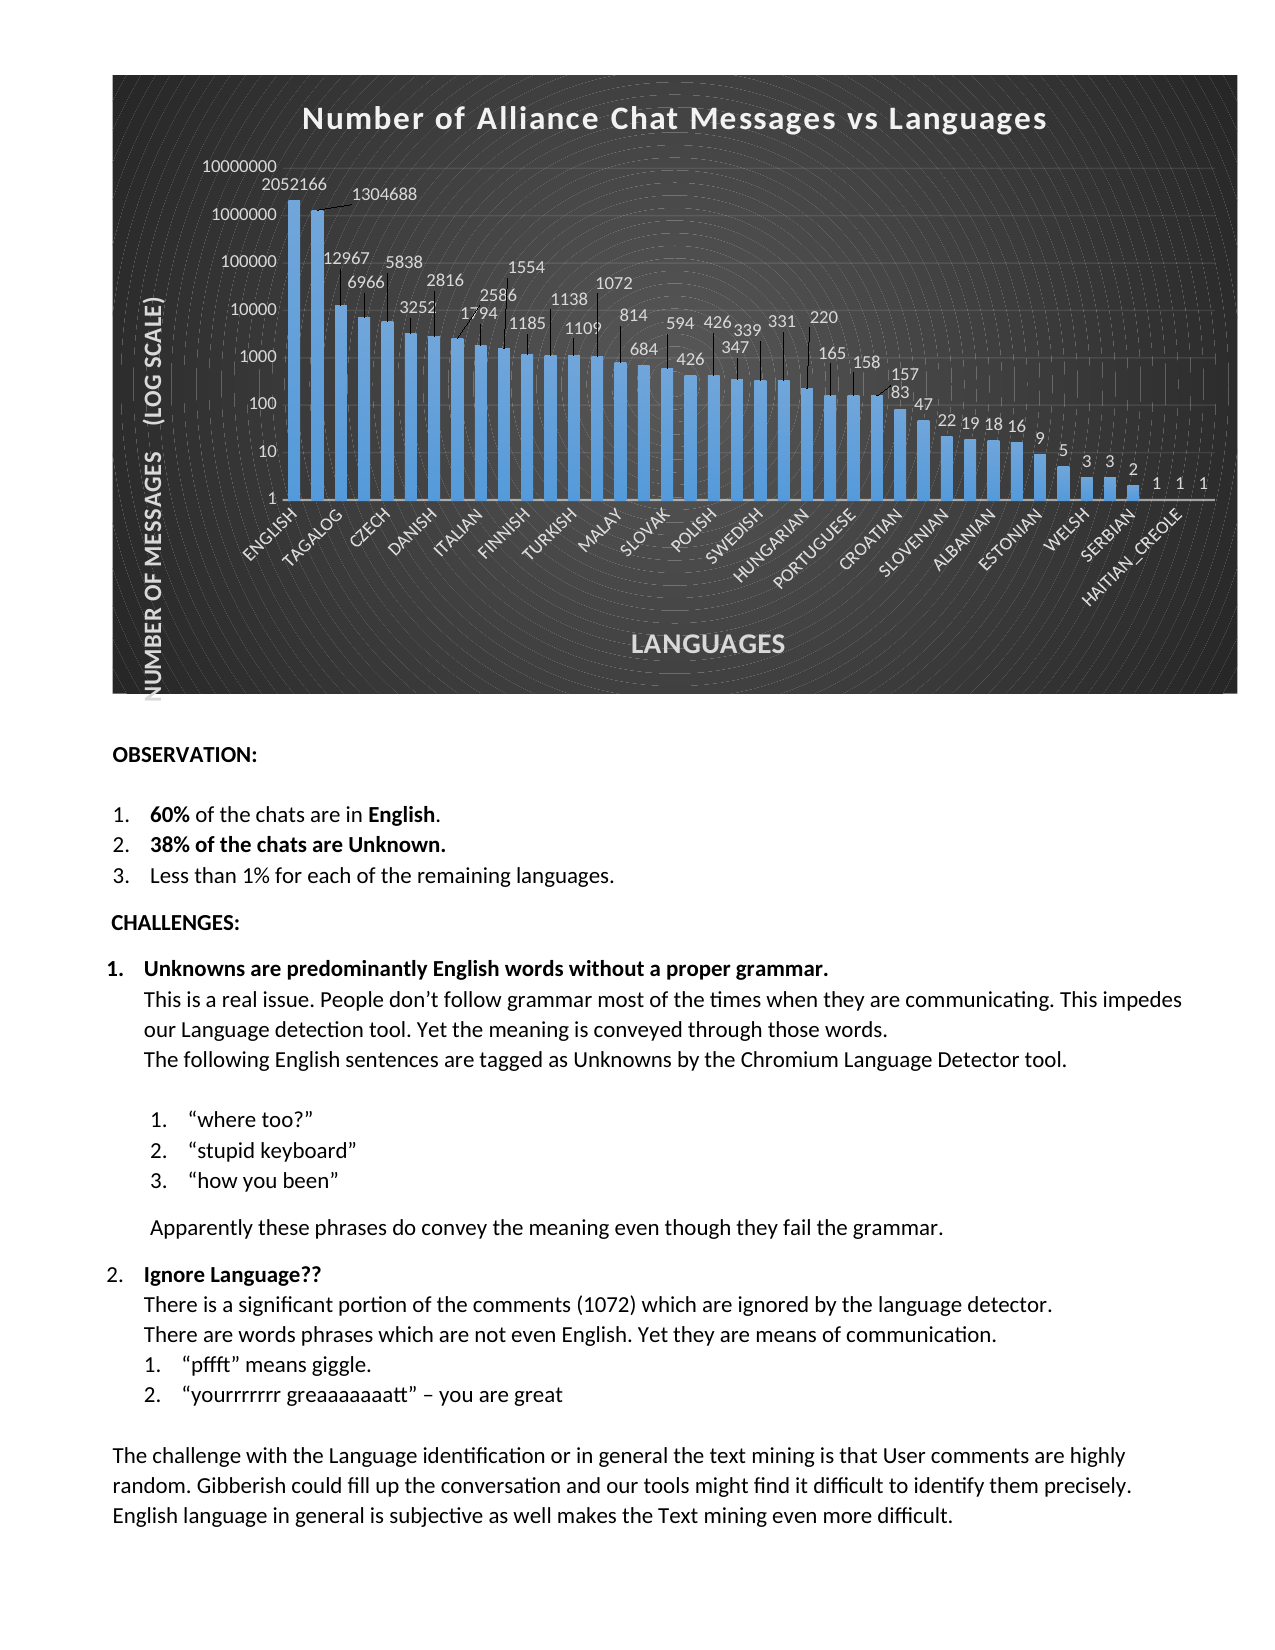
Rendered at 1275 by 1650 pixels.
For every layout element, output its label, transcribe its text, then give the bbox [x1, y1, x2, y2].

list There are words phrases which are not even English. Yet they are means of communication. [144, 1320, 1200, 1348]
list 38% of the chats are Unknown. [112, 831, 1200, 858]
list “where too?” [150, 1106, 1200, 1133]
list 60% of the chats are in English. [112, 800, 1200, 828]
text CHALLENGES: [75, 908, 1200, 936]
list The challenge with the Language identification or in general the text mining is that User comments are highly random. Gibberish could fill up the conversation and our tools might find it difficult to identify them precisely. English language in general is subjective as well makes the Text mining even more difficult. [112, 1441, 1200, 1529]
list “yourrrrrrr greaaaaaaatt” – you are great [144, 1381, 1200, 1408]
list OBSERVATION: [112, 740, 1200, 768]
list Unknowns are predominantly English words without a proper grammar. [106, 954, 1200, 982]
list Less than 1% for each of the remaining languages. [112, 861, 1200, 889]
list Ignore Language?? [106, 1260, 1200, 1288]
list “pffft” means giggle. [144, 1350, 1200, 1378]
text Apparently these phrases do convey the meaning even though they fail the grammar. [75, 1213, 1200, 1241]
list There is a significant portion of the comments (1072) which are ignored by the language detector. [144, 1290, 1200, 1318]
list This is a real issue. People don’t follow grammar most of the times when they are communicating. This impedes our Language detection tool. Yet the meaning is conveyed through those words. [144, 985, 1200, 1043]
list “how you been” [150, 1166, 1200, 1194]
list “stupid keyboard” [150, 1136, 1200, 1164]
list The following English sentences are tagged as Unknowns by the Chromium Language Detector tool. [144, 1045, 1200, 1073]
